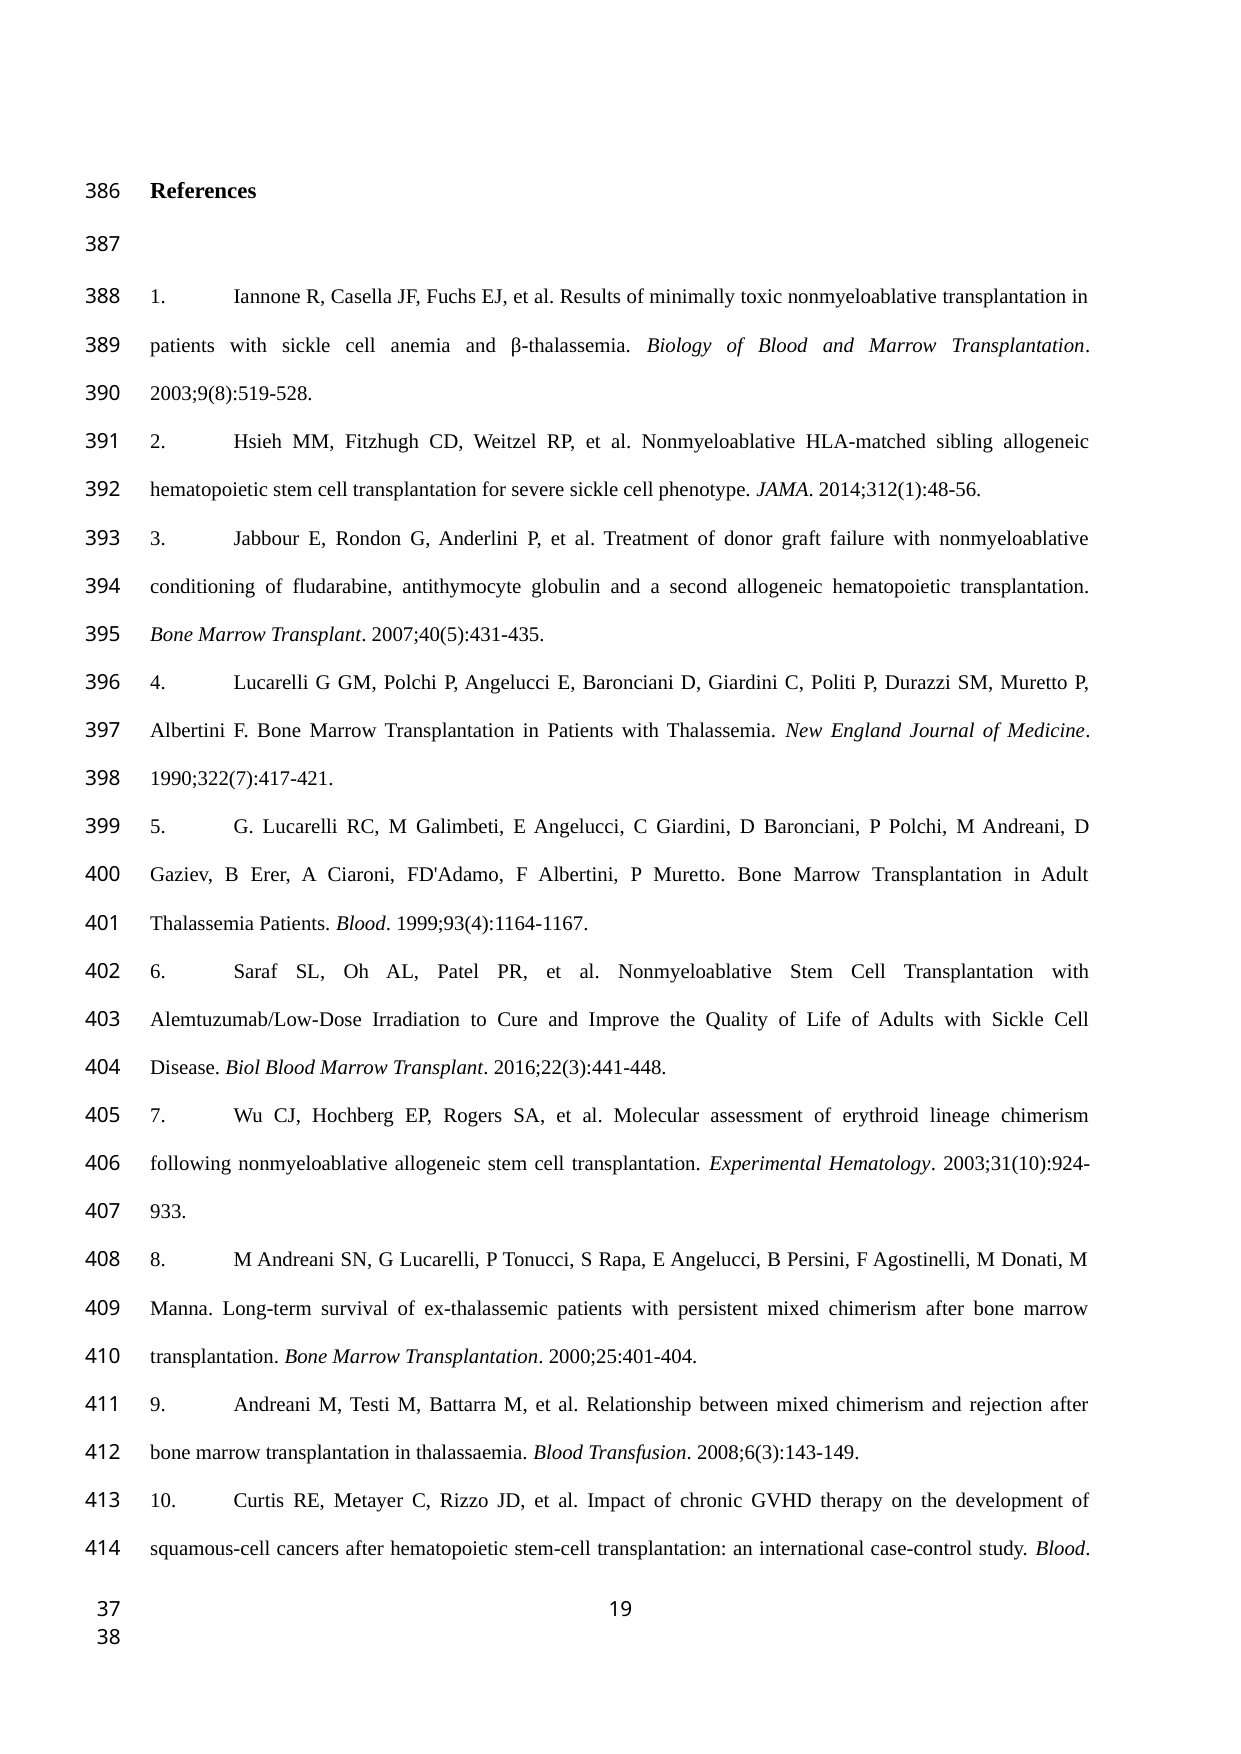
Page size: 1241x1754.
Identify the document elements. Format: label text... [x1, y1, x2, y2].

text 4. Lucarelli G GM, Polchi P, Angelucci E, Baronciani D, Giardini C, Politi P, Durazzi SM, Muretto P, Albertini F. Bone Marrow Transplantation in Patients with Thalassemia. New England Journal of Medicine. 1990;322(7):417-421. [150, 670, 1090, 790]
text 7. Wu CJ, Hochberg EP, Rogers SA, et al. Molecular assessment of erythroid lineage chimerism following nonmyeloablative allogeneic stem cell transplantation. Experimental Hematology. 2003;31(10):924-933. [150, 1103, 1090, 1223]
text References [150, 177, 1090, 203]
text 9. Andreani M, Testi M, Battarra M, et al. Relationship between mixed chimerism and rejection after bone marrow transplantation in thalassaemia. Blood Transfusion. 2008;6(3):143-149. [150, 1392, 1090, 1464]
text 5. G. Lucarelli RC, M Galimbeti, E Angelucci, C Giardini, D Baronciani, P Polchi, M Andreani, D Gaziev, B Erer, A Ciaroni, FD'Adamo, F Albertini, P Muretto. Bone Marrow Transplantation in Adult Thalassemia Patients. Blood. 1999;93(4):1164-1167. [150, 814, 1090, 934]
text 1. Iannone R, Casella JF, Fuchs EJ, et al. Results of minimally toxic nonmyeloablative transplantation in patients with sickle cell anemia and β-thalassemia. Biology of Blood and Marrow Transplantation. 2003;9(8):519-528. [150, 283, 1090, 405]
text 3. Jabbour E, Rondon G, Anderlini P, et al. Treatment of donor graft failure with nonmyeloablative conditioning of fludarabine, antithymocyte globulin and a second allogeneic hematopoietic transplantation. Bone Marrow Transplant. 2007;40(5):431-435. [150, 526, 1090, 646]
text 6. Saraf SL, Oh AL, Patel PR, et al. Nonmyeloablative Stem Cell Transplantation with Alemtuzumab/Low-Dose Irradiation to Cure and Improve the Quality of Life of Adults with Sickle Cell Disease. Biol Blood Marrow Transplant. 2016;22(3):441-448. [150, 959, 1090, 1079]
text 2. Hsieh MM, Fitzhugh CD, Weitzel RP, et al. Nonmyeloablative HLA-matched sibling allogeneic hematopoietic stem cell transplantation for severe sickle cell phenotype. JAMA. 2014;312(1):48-56. [150, 429, 1090, 501]
text 8. M Andreani SN, G Lucarelli, P Tonucci, S Rapa, E Angelucci, B Persini, F Agostinelli, M Donati, M Manna. Long-term survival of ex-thalassemic patients with persistent mixed chimerism after bone marrow transplantation. Bone Marrow Transplantation. 2000;25:401-404. [150, 1247, 1090, 1368]
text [150, 1488, 1090, 1560]
